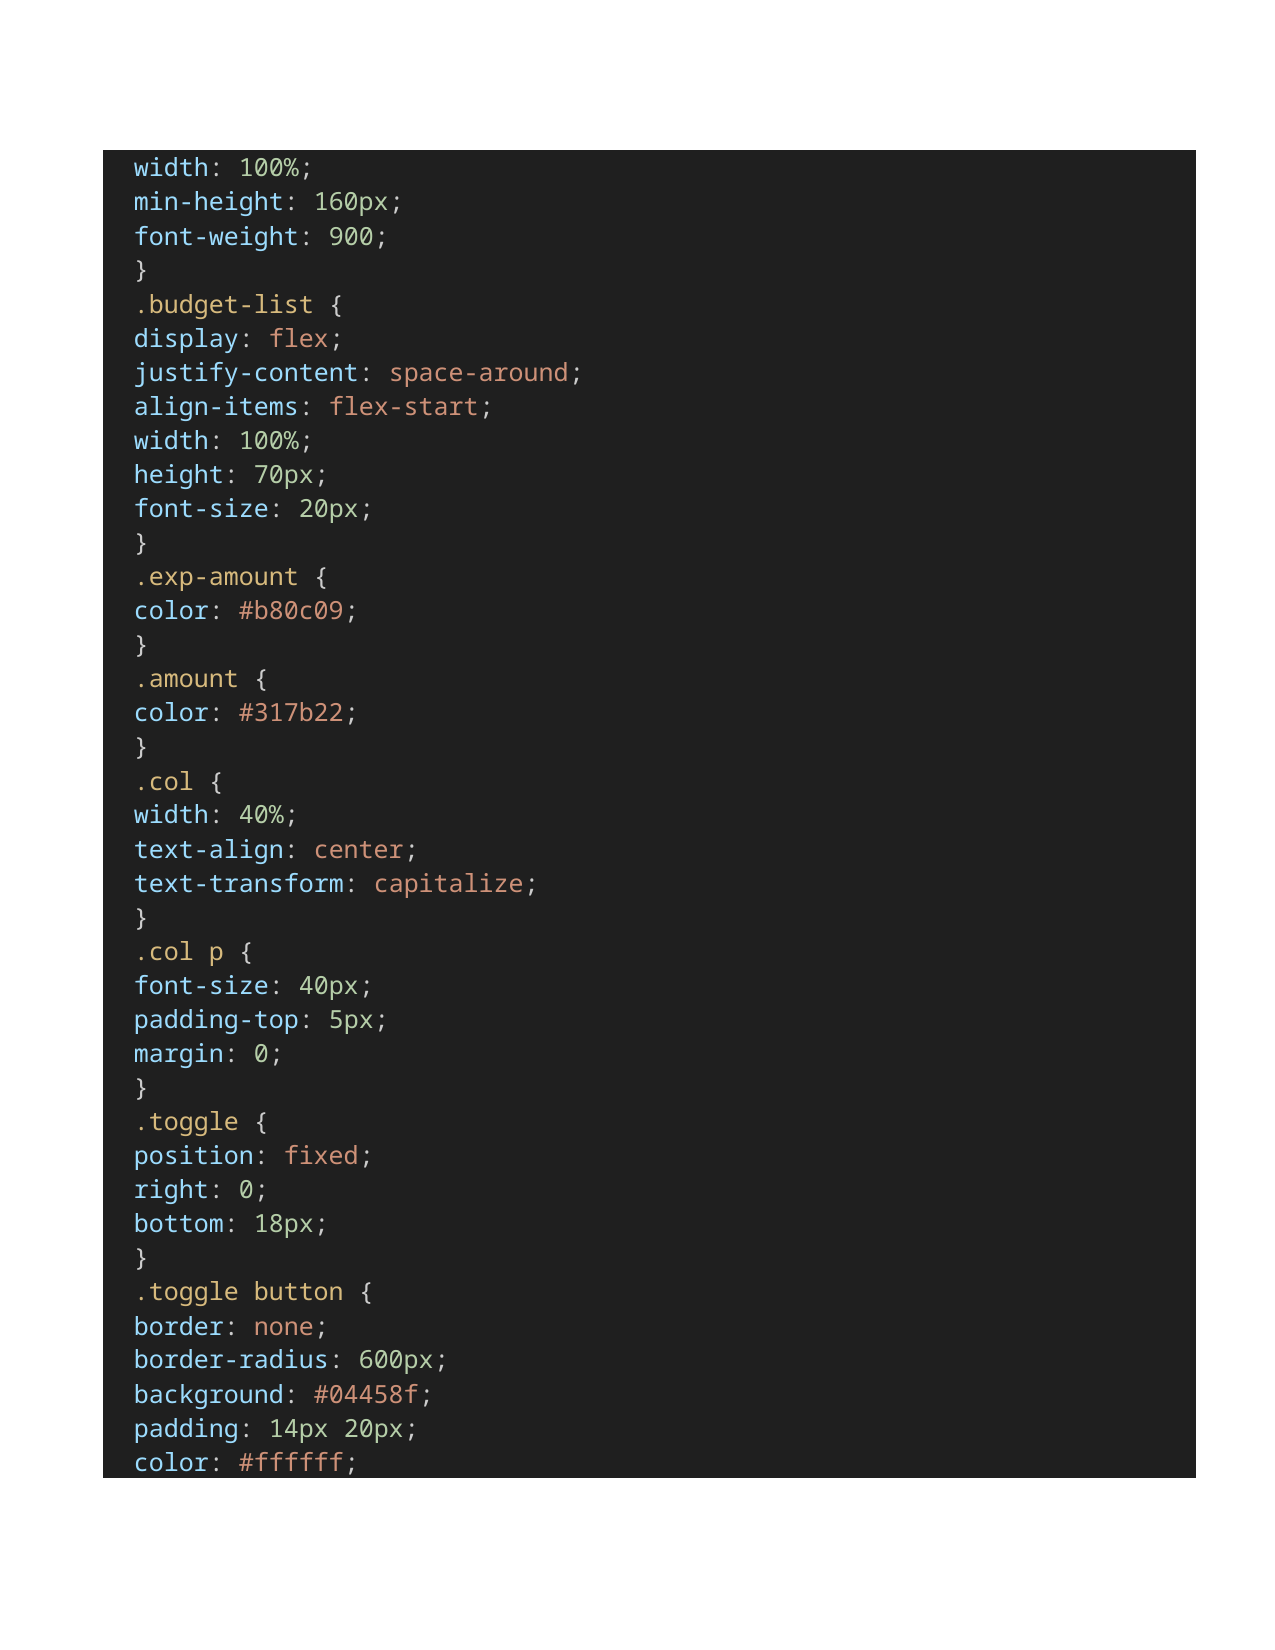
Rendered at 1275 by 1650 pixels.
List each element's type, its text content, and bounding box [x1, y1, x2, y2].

text } [103, 525, 1196, 559]
text padding: 14px 20px; [103, 1410, 1196, 1444]
text bottom: 18px; [103, 1206, 1196, 1240]
text font-weight: 900; [103, 218, 1196, 252]
text text-transform: capitalize; [103, 865, 1196, 899]
text color: #ffffff; [103, 1444, 1196, 1478]
text } [103, 1240, 1196, 1274]
text height: 70px; [103, 457, 1196, 491]
text .col p { [103, 933, 1196, 967]
text .budget-list { [103, 286, 1196, 320]
text .col { [103, 763, 1196, 797]
text color: #b80c09; [103, 593, 1196, 627]
text margin: 0; [103, 1036, 1196, 1070]
text color: #317b22; [103, 695, 1196, 729]
text min-height: 160px; [103, 184, 1196, 218]
text justify-content: space-around; [103, 354, 1196, 388]
text width: 100%; [103, 422, 1196, 457]
text } [103, 899, 1196, 933]
text font-size: 40px; [103, 967, 1196, 1002]
text .amount { [103, 661, 1196, 695]
text } [103, 252, 1196, 286]
text text-align: center; [103, 831, 1196, 865]
text border-radius: 600px; [103, 1342, 1196, 1376]
text .exp-amount { [103, 559, 1196, 593]
text } [103, 627, 1196, 661]
text right: 0; [103, 1172, 1196, 1206]
text padding-top: 5px; [103, 1002, 1196, 1036]
text background: #04458f; [103, 1376, 1196, 1410]
text position: fixed; [103, 1138, 1196, 1172]
text .toggle { [103, 1104, 1196, 1138]
text border: none; [103, 1308, 1196, 1342]
text } [103, 729, 1196, 763]
text font-size: 20px; [103, 491, 1196, 525]
text display: flex; [103, 320, 1196, 354]
text width: 100%; [103, 150, 1196, 184]
text } [103, 1070, 1196, 1104]
text width: 40%; [103, 797, 1196, 831]
text align-items: flex-start; [103, 388, 1196, 422]
text .toggle button { [103, 1274, 1196, 1308]
